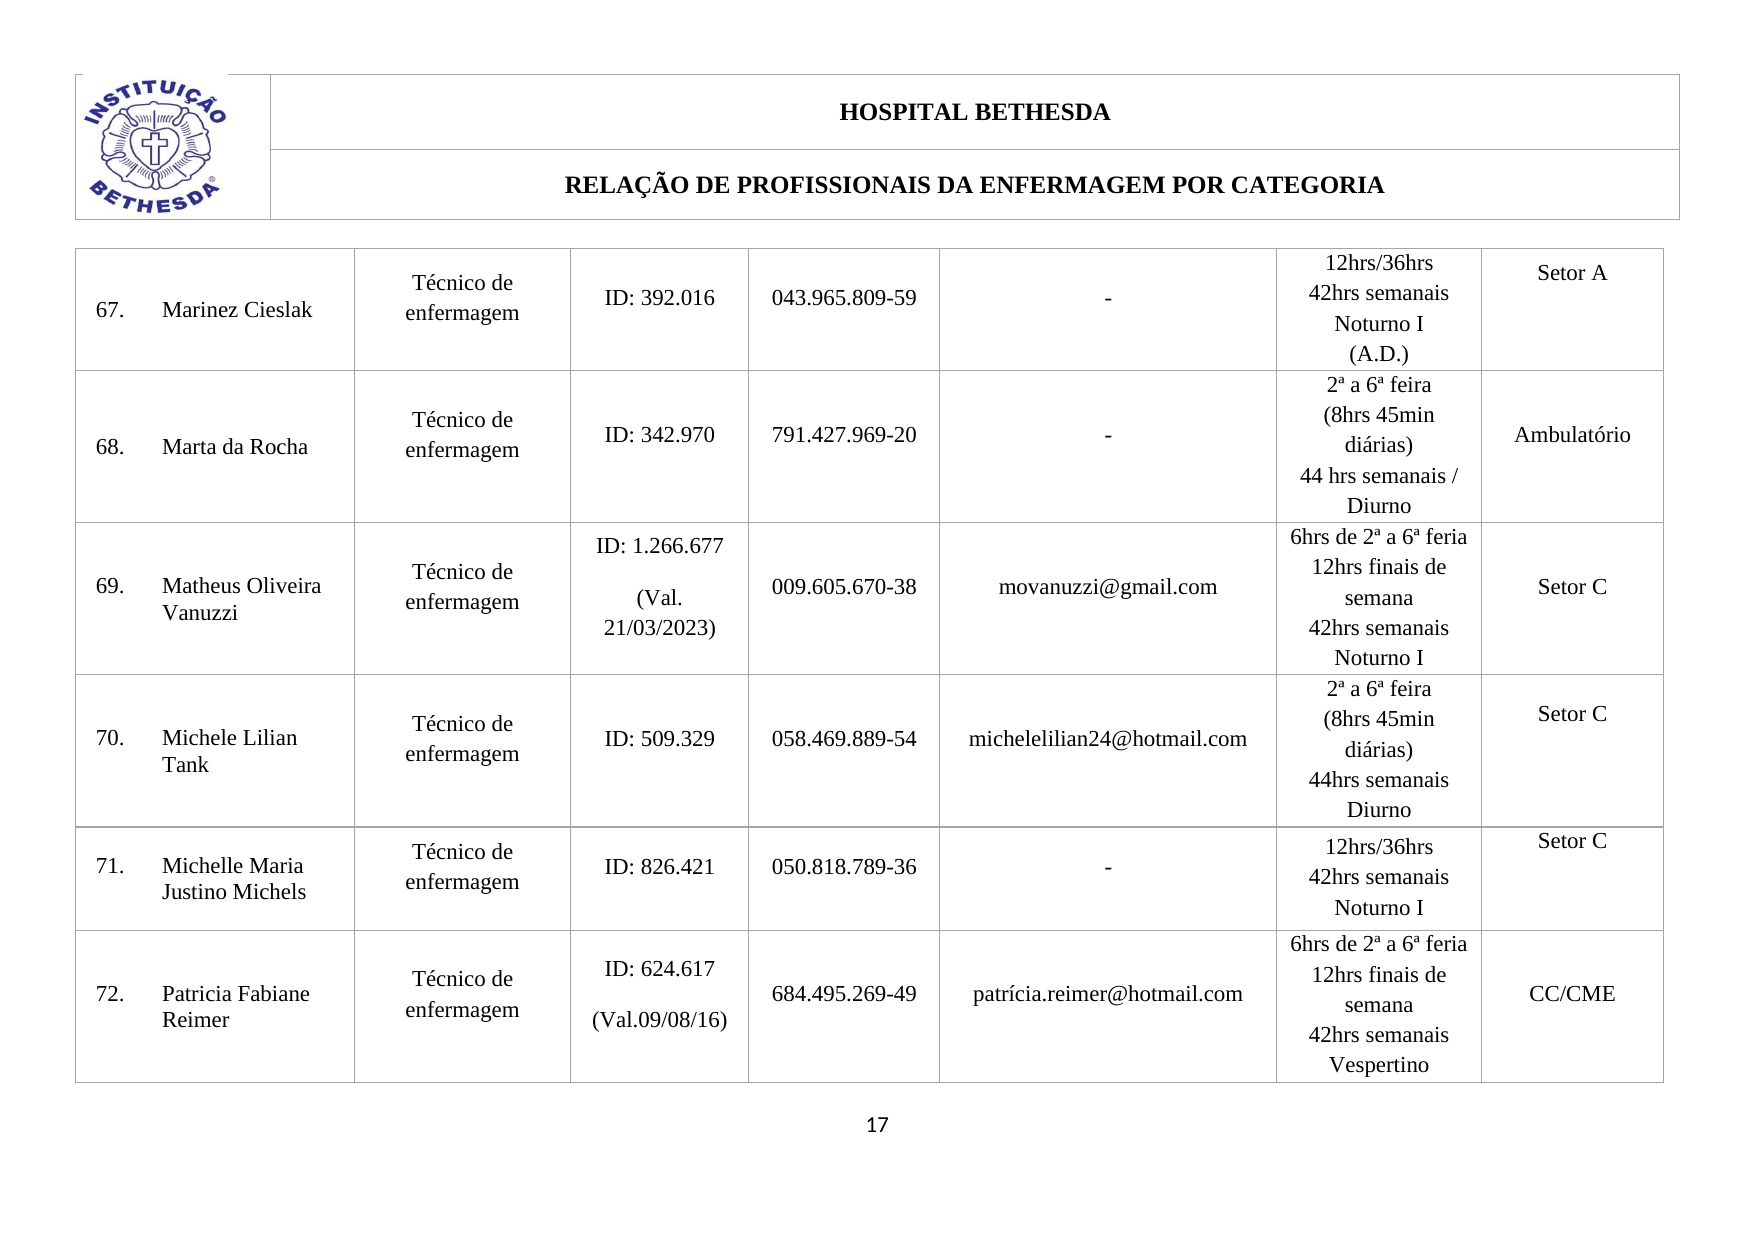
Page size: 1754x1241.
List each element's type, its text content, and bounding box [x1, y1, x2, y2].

table_cell ID: 342.970 [571, 371, 748, 522]
table_cell patrícia.reimer@hotmail.com [940, 931, 1276, 1082]
table_cell Setor C [1482, 675, 1663, 826]
table_cell 058.469.889-54 [749, 675, 939, 826]
table_cell - [940, 249, 1276, 370]
table_cell 2ª a 6ª feira (8hrs 45min diárias) 44hrs semanais Diurno [1277, 675, 1481, 826]
table_cell Patricia Fabiane Reimer [76, 931, 354, 1082]
table_cell CC/CME [1482, 931, 1663, 1082]
table_cell Técnico de enfermagem [355, 371, 570, 522]
table_cell Marinez Cieslak [76, 249, 354, 370]
table_cell Técnico de enfermagem [355, 828, 570, 929]
table_cell 12hrs/36hrs 42hrs semanais Noturno I [1277, 828, 1481, 929]
table_cell ID: 392.016 [571, 249, 748, 370]
table_cell 050.818.789-36 [749, 828, 939, 929]
table_cell 009.605.670-38 [749, 523, 939, 674]
table_cell 2ª a 6ª feira (8hrs 45min diárias) 44 hrs semanais / Diurno [1277, 371, 1481, 522]
table_cell Matheus Oliveira Vanuzzi [76, 523, 354, 674]
table_cell ID: 509.329 [571, 675, 748, 826]
table_cell ID: 1.266.677 (Val. 21/03/2023) [571, 523, 748, 674]
table_cell 12hrs/36hrs 42hrs semanais Noturno I (A.D.) [1277, 249, 1481, 370]
table_cell Michele Lilian Tank [76, 675, 354, 826]
table_cell ID: 624.617 (Val.09/08/16) [571, 931, 748, 1082]
table_cell 6hrs de 2ª a 6ª feria 12hrs finais de semana 42hrs semanais Noturno I [1277, 523, 1481, 674]
table_cell Técnico de enfermagem [355, 523, 570, 674]
table_cell 791.427.969-20 [749, 371, 939, 522]
table_cell Ambulatório [1482, 371, 1663, 522]
table_cell Michelle Maria Justino Michels [76, 828, 354, 929]
picture [82, 74, 229, 219]
table_cell 6hrs de 2ª a 6ª feria 12hrs finais de semana 42hrs semanais Vespertino [1277, 931, 1481, 1082]
table_cell 684.495.269-49 [749, 931, 939, 1082]
table_cell ID: 826.421 [571, 828, 748, 929]
table_cell 043.965.809-59 [749, 249, 939, 370]
table_cell - [940, 371, 1276, 522]
table_cell Técnico de enfermagem [355, 931, 570, 1082]
table_cell movanuzzi@gmail.com [940, 523, 1276, 674]
table_cell Setor C [1482, 828, 1663, 929]
table_cell Setor C [1482, 523, 1663, 674]
table_cell Técnico de enfermagem [355, 675, 570, 826]
table_cell - [940, 828, 1276, 929]
table_cell Técnico de enfermagem [355, 249, 570, 370]
table_cell Setor A [1482, 249, 1663, 370]
table_cell Marta da Rocha [76, 371, 354, 522]
table_cell michelelilian24@hotmail.com [940, 675, 1276, 826]
